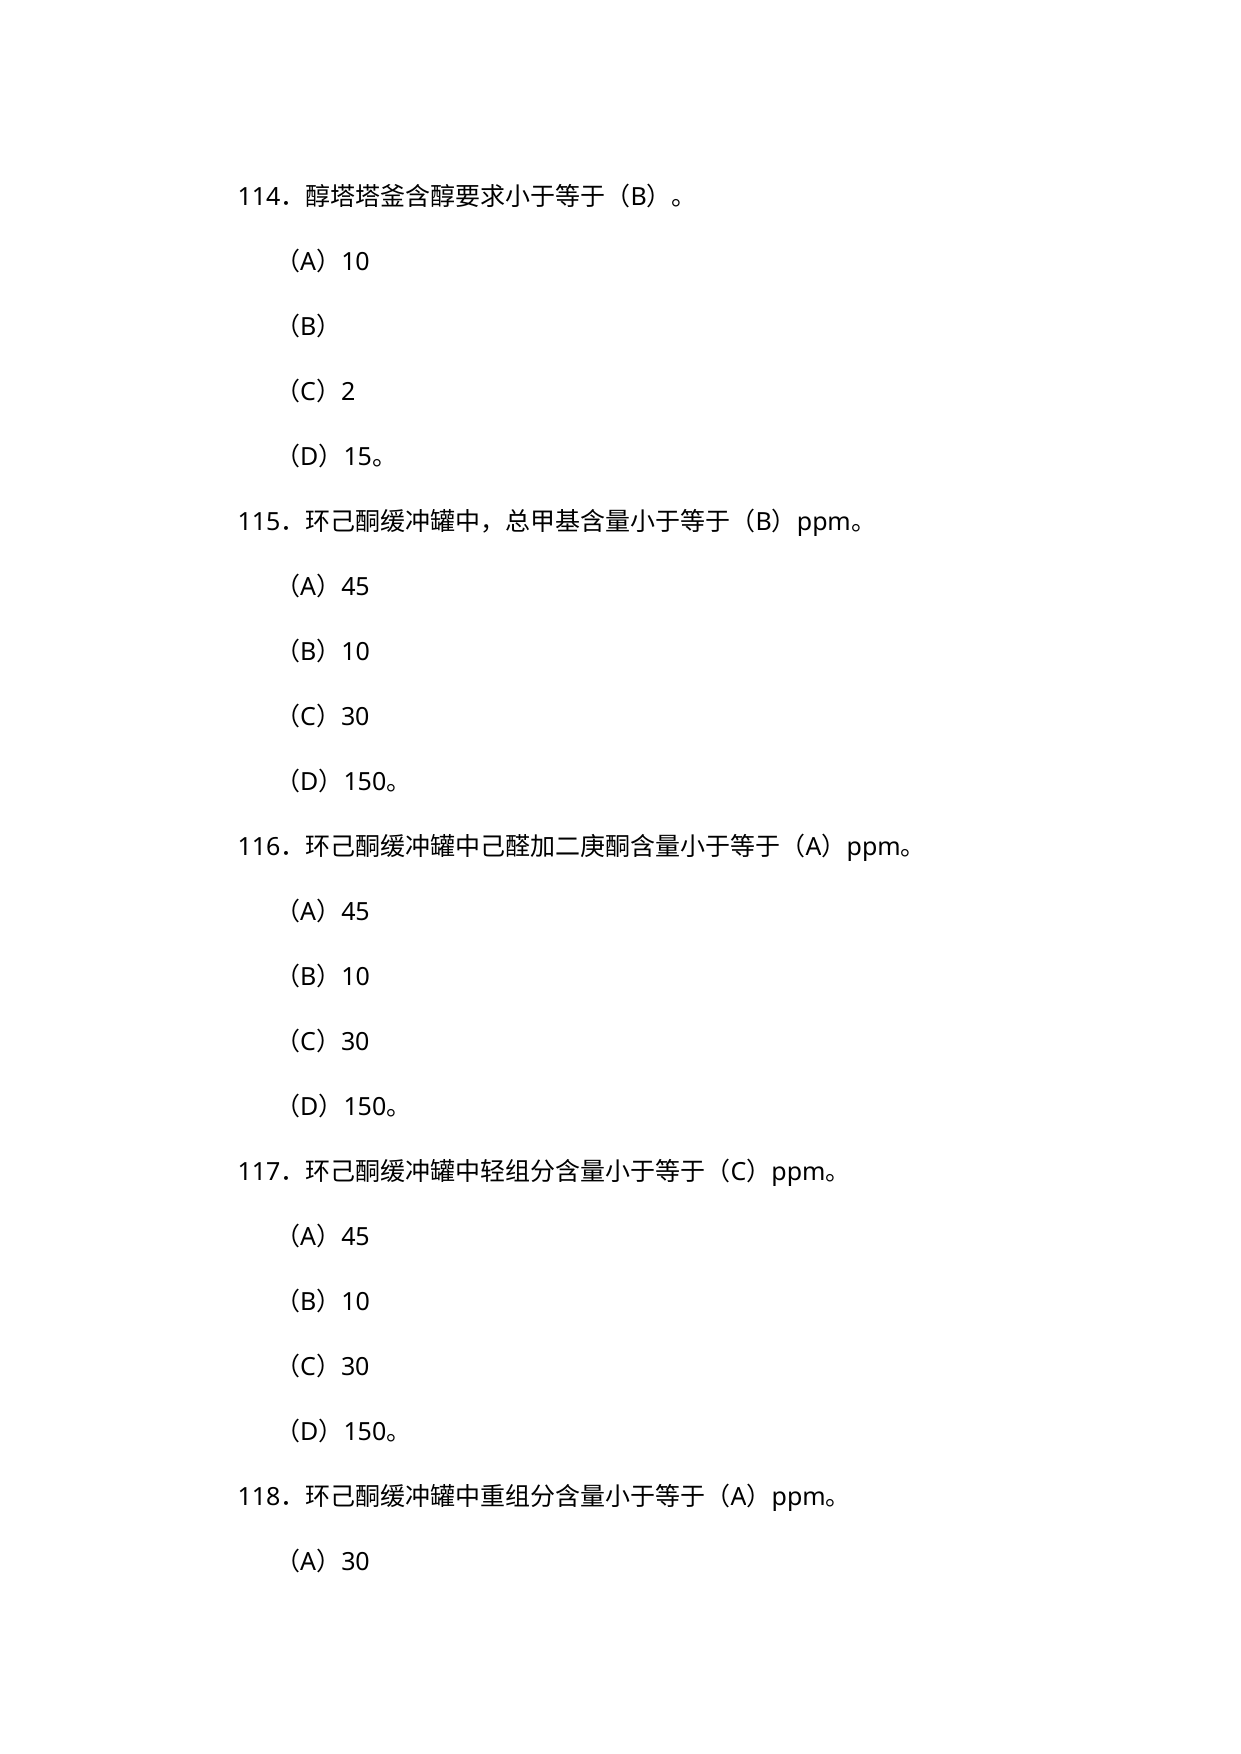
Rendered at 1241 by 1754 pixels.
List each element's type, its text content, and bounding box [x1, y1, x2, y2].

text （D）150。 [231, 747, 1053, 812]
text （D）15。 [231, 422, 1053, 487]
text （C）30 [231, 1007, 1053, 1072]
text （A）45 [231, 877, 1053, 942]
list 环己酮缓冲罐中己醛加二庚酮含量小于等于（A）ppm。 [187, 812, 1053, 877]
list 环己酮缓冲罐中轻组分含量小于等于（C）ppm。 [187, 1137, 1053, 1202]
text （D）150。 [231, 1072, 1053, 1137]
text （C）2 [231, 357, 1053, 422]
text （A）45 [231, 1202, 1053, 1267]
text （D）150。 [231, 1397, 1053, 1462]
text （C）30 [231, 682, 1053, 747]
list 醇塔塔釜含醇要求小于等于（B）。 [187, 162, 1053, 227]
text （C）30 [231, 1332, 1053, 1397]
text （A）30 [231, 1527, 1053, 1592]
text （B）10 [231, 942, 1053, 1007]
text （B）10 [231, 1267, 1053, 1332]
text （A）10 [231, 227, 1053, 292]
list 环己酮缓冲罐中重组分含量小于等于（A）ppm。 [187, 1462, 1053, 1527]
list 环己酮缓冲罐中，总甲基含量小于等于（B）ppm。 [187, 487, 1053, 552]
text （B）10 [231, 617, 1053, 682]
text （B） [231, 292, 1053, 357]
text （A）45 [231, 552, 1053, 617]
